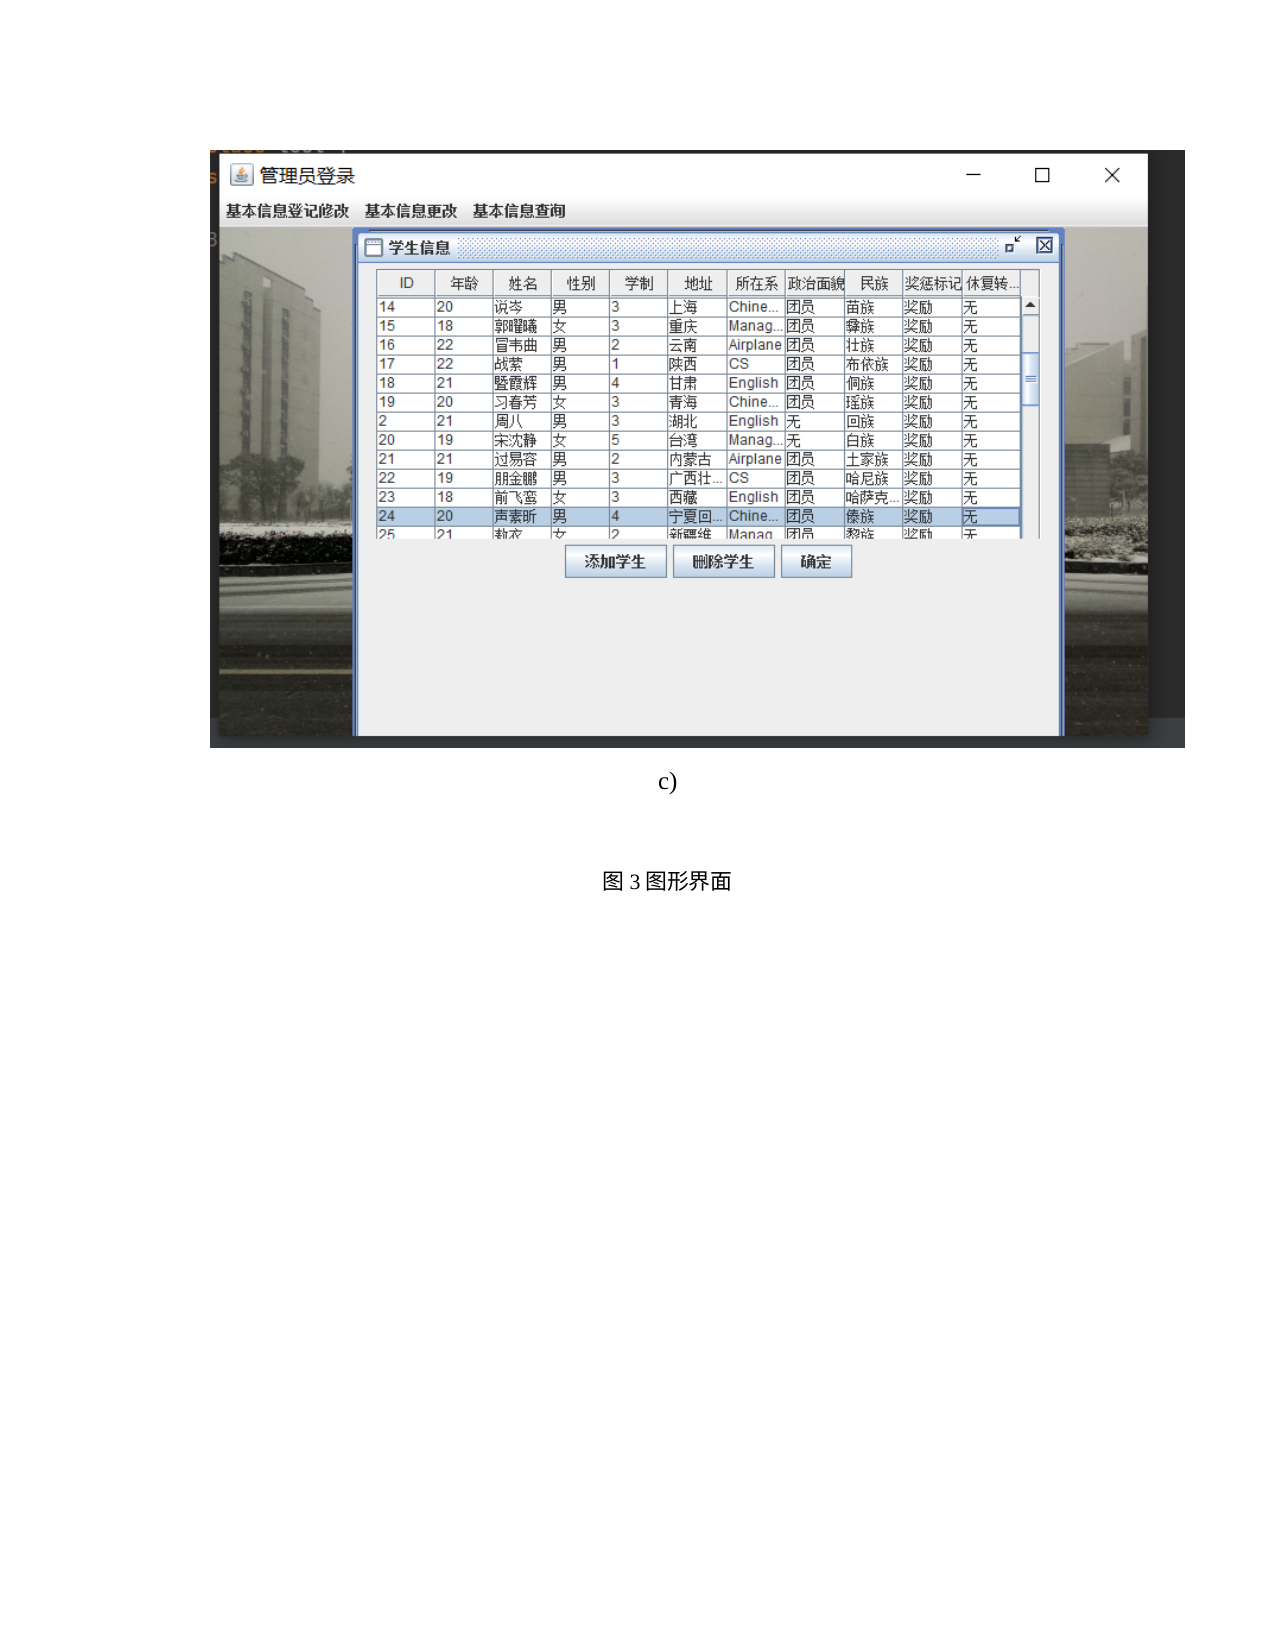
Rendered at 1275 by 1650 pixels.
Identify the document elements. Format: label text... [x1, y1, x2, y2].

text c) [150, 766, 1125, 795]
picture [210, 150, 1185, 748]
text 图 3 图形界面 [150, 864, 1125, 896]
